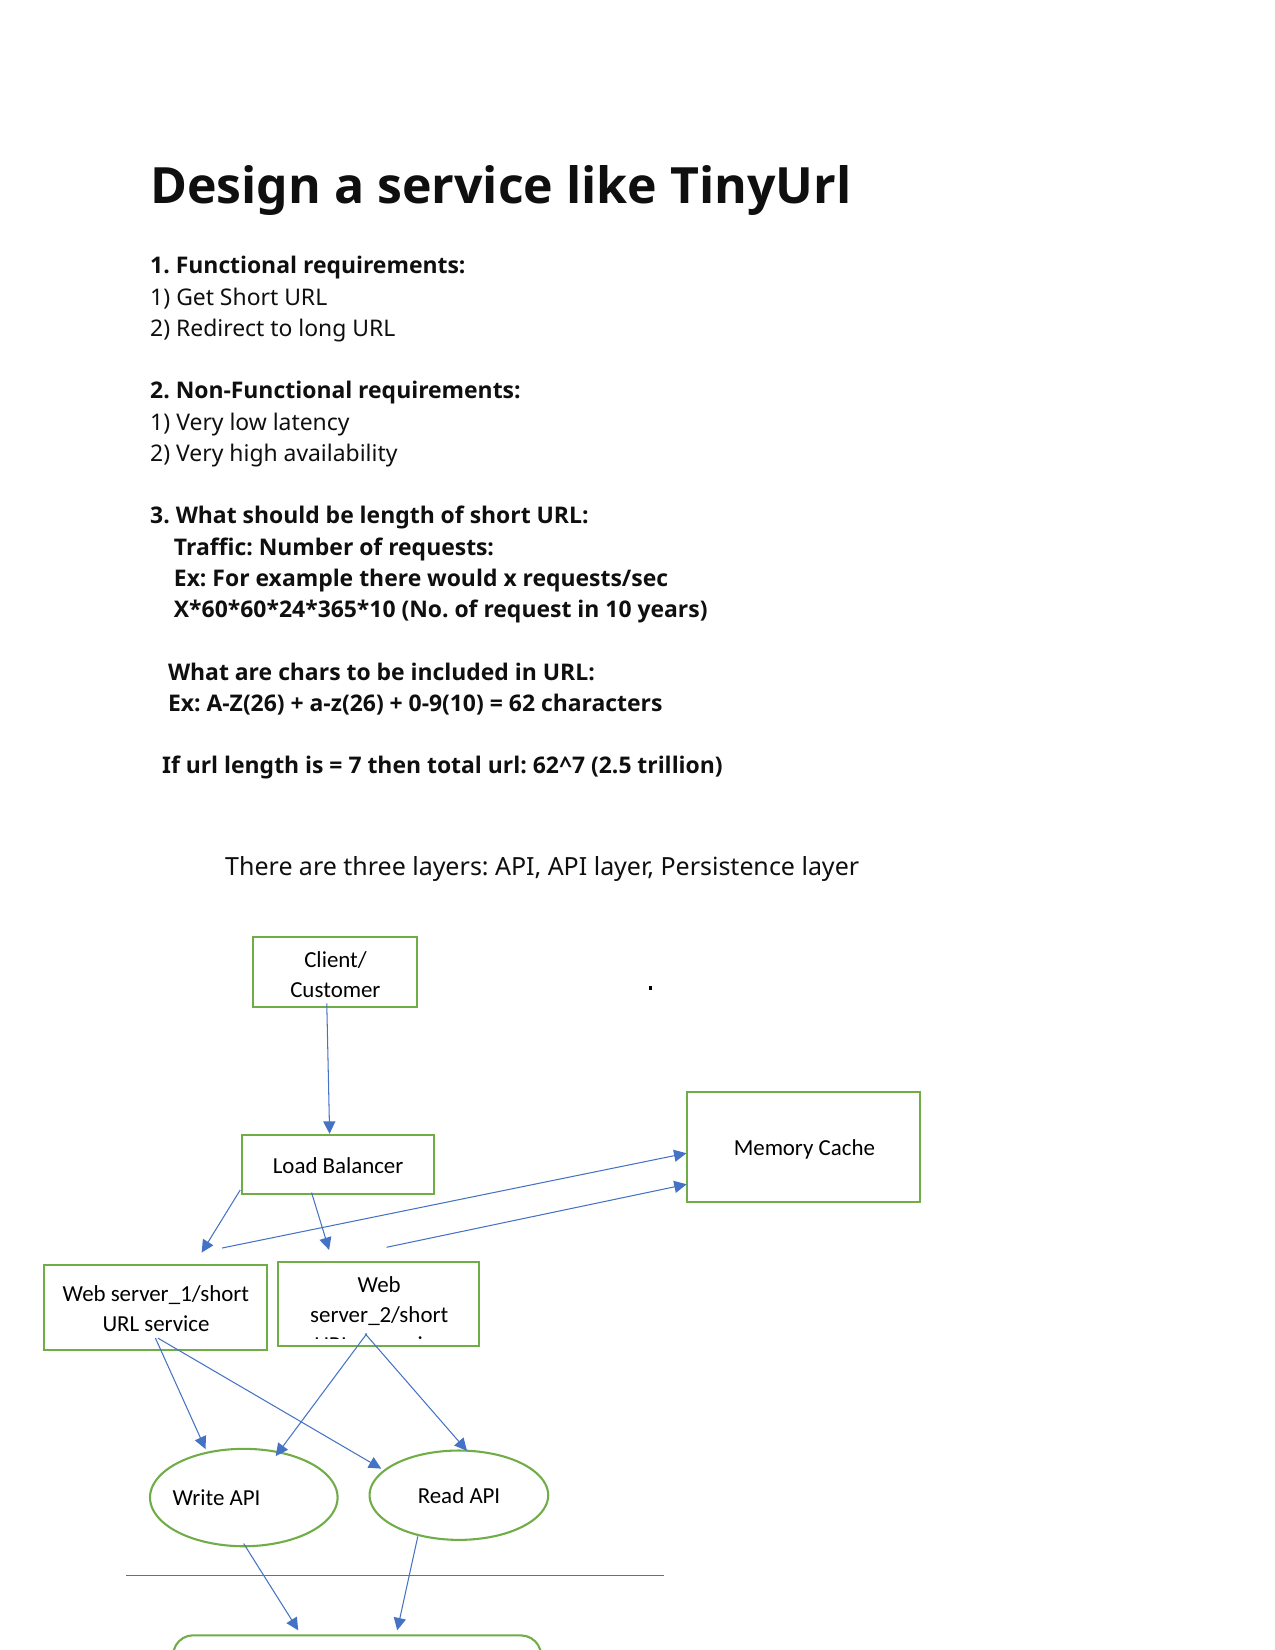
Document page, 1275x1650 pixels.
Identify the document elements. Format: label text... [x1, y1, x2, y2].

text Design a service like TinyUrl [150, 150, 1125, 218]
text X*60*60*24*365*10 (No. of request in 10 years) [150, 593, 1125, 624]
list There are three layers: API, API layer, Persistence layer [225, 849, 1125, 883]
text 1. Functional requirements: [150, 249, 1125, 281]
text What are chars to be included in URL: [150, 656, 1125, 687]
text If url length is = 7 then total url: 62^7 (2.5 trillion) [150, 749, 1125, 781]
text Ex: For example there would x requests/sec [150, 562, 1125, 593]
text 3. What should be length of short URL: [150, 499, 1125, 531]
text 2) Redirect to long URL [150, 312, 1125, 343]
text 1) Very low latency [150, 406, 1125, 437]
text 2) Very high availability [150, 437, 1125, 468]
text Ex: A-Z(26) + a-z(26) + 0-9(10) = 62 characters [150, 687, 1125, 718]
text Traffic: Number of requests: [150, 531, 1125, 562]
text 2. Non-Functional requirements: [150, 374, 1125, 406]
text 1) Get Short URL [150, 281, 1125, 312]
